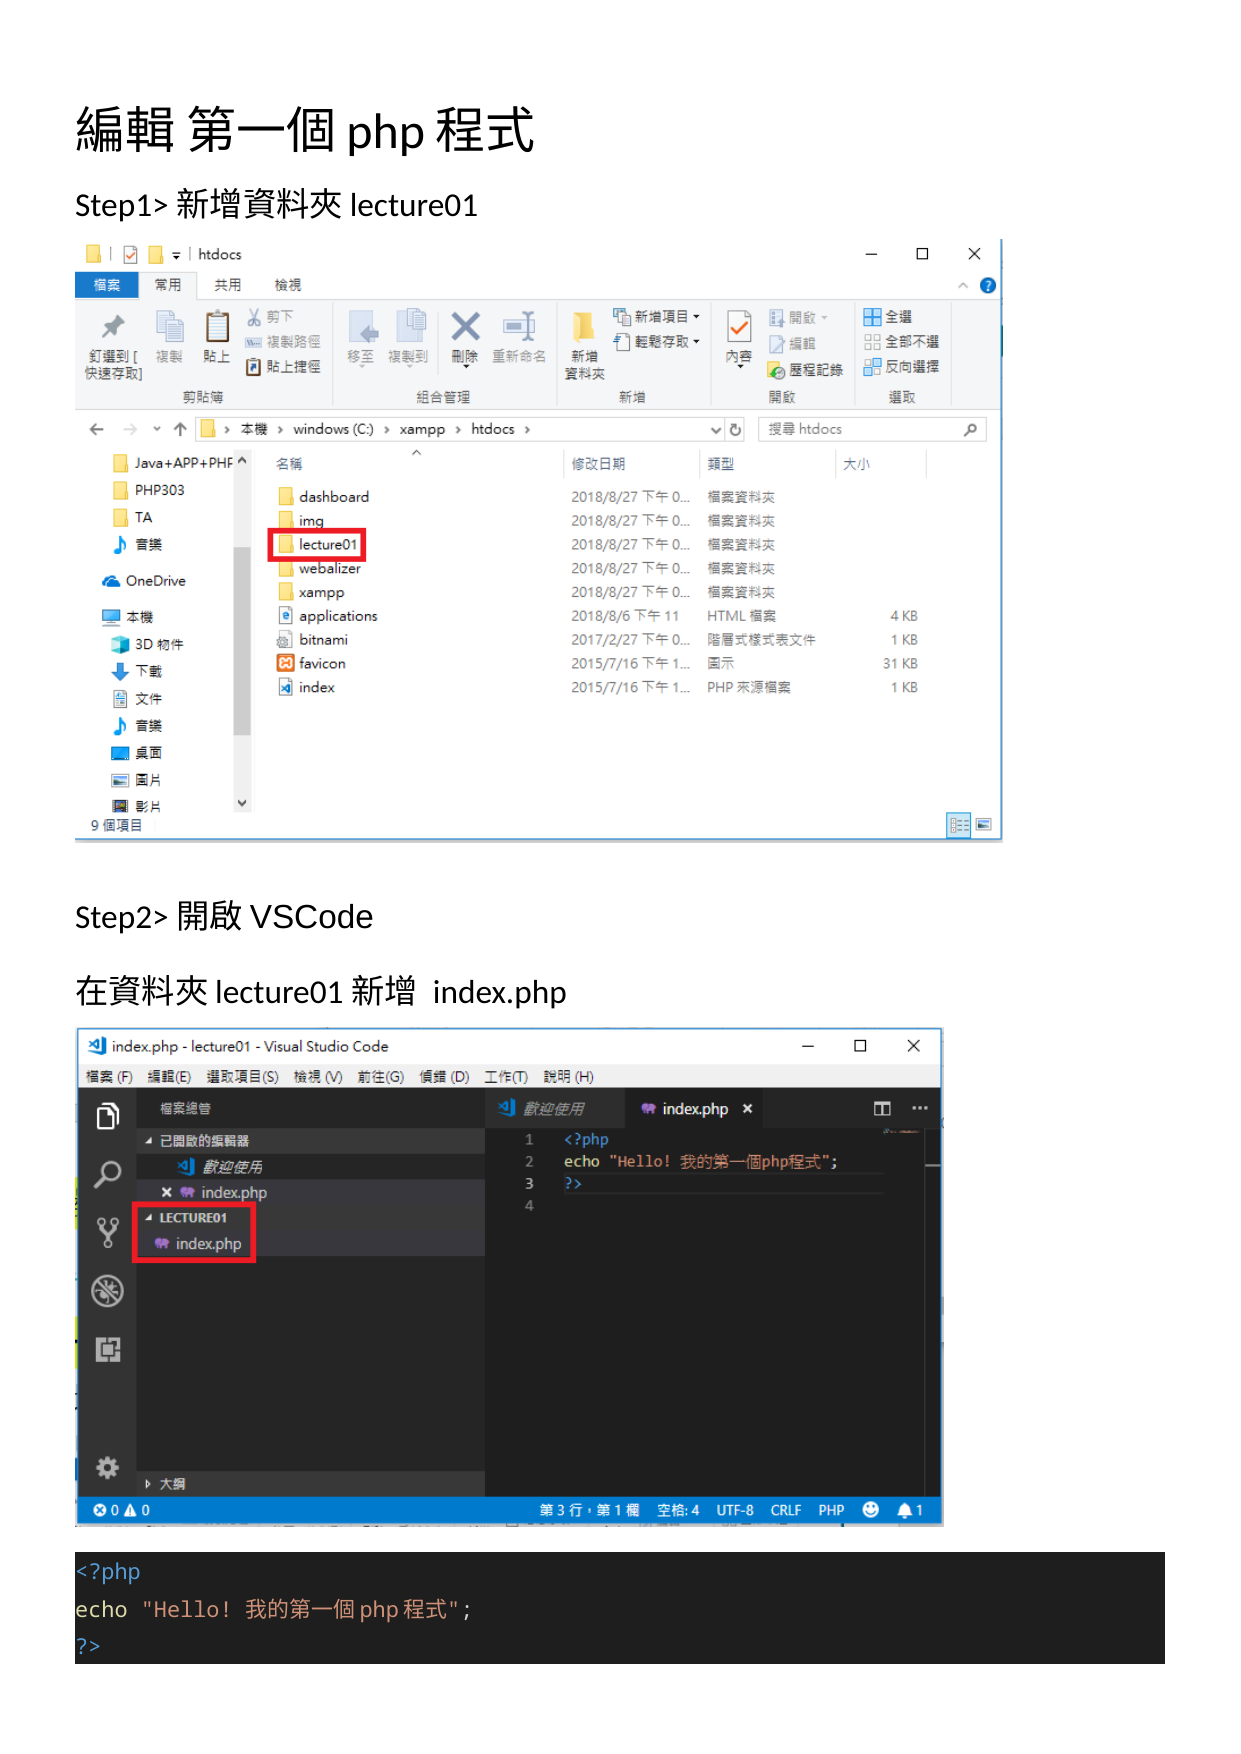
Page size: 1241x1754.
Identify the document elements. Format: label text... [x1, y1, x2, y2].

picture [75, 1027, 944, 1527]
text 編輯 第一個php程式 [75, 89, 1165, 164]
text Step2> 開啟VSCode [75, 877, 1165, 952]
text <?php [75, 1552, 1165, 1589]
text Step1> 新增資料夾lecture01 [75, 164, 1165, 239]
text 在資料夾lecture01 新增 index.php [75, 952, 1165, 1027]
text ?> [75, 1627, 1165, 1664]
text echo "Hello! 我的第一個php程式"; [75, 1589, 1165, 1627]
picture [75, 239, 1003, 843]
